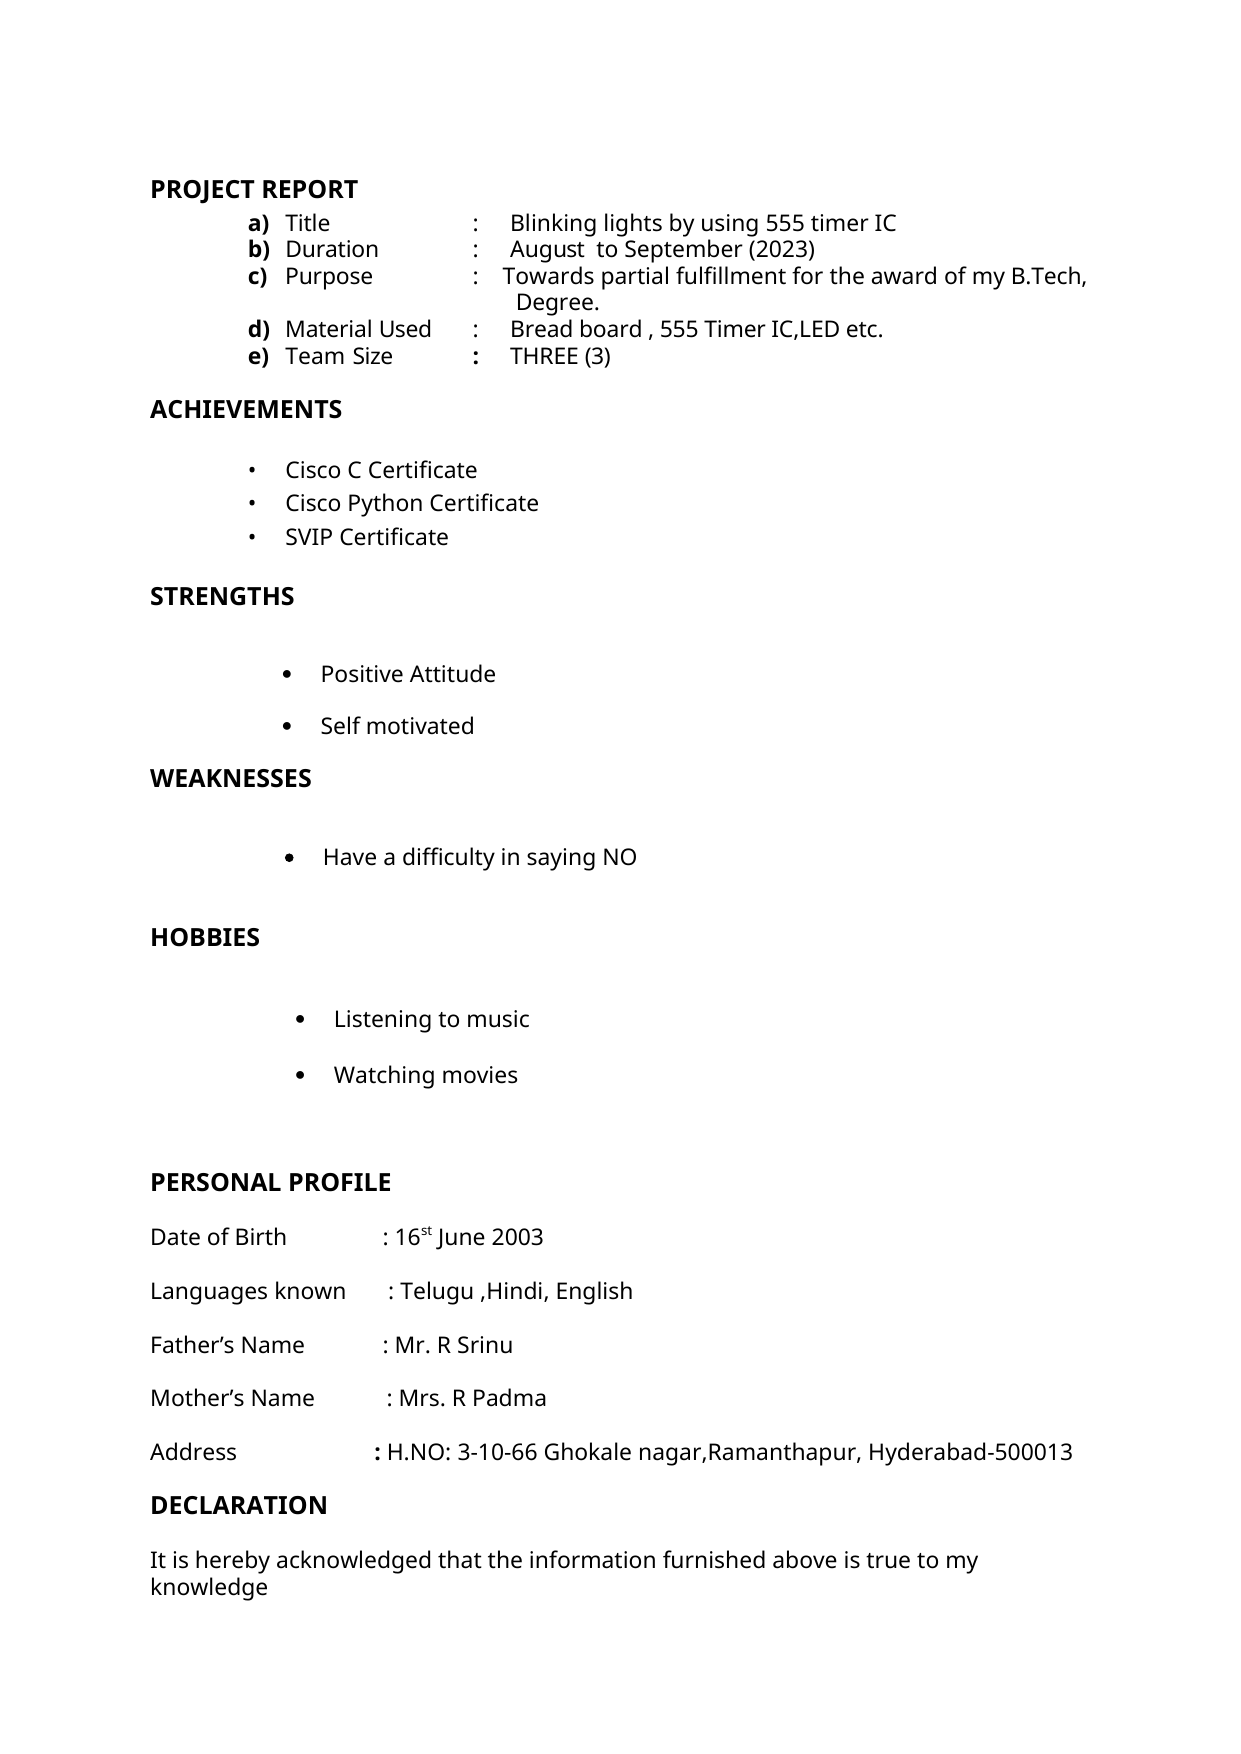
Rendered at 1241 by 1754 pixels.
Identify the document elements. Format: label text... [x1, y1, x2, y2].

list Cisco C Certificate [248, 457, 1090, 484]
text ACHIEVEMENTS [150, 397, 1090, 424]
list Title : Blinking lights by using 555 timer IC [248, 210, 1090, 237]
text WEAKNESSES [150, 766, 1090, 793]
list Positive Attitude [283, 661, 1090, 688]
text PROJECT REPORT [150, 177, 1090, 204]
list Purpose : Towards partial fulfillment for the award of my B.Tech, [248, 263, 1090, 290]
text PERSONAL PROFILE [150, 1170, 1090, 1197]
list SVIP Certificate [248, 523, 1090, 550]
list Self motivated [283, 713, 1090, 739]
text Mother’s Name : Mrs. R Padma [150, 1385, 1090, 1412]
text Degree. [510, 290, 1090, 316]
text It is hereby acknowledged that the information furnished above is true to my knowledge [150, 1547, 1090, 1600]
text Date of Birth : 16st June 2003 [150, 1224, 1090, 1251]
list Listening to music [296, 1003, 1090, 1034]
text Father’s Name : Mr. R Srinu [150, 1332, 1090, 1358]
list Watching movies [296, 1058, 1090, 1090]
text STRENGTHS [150, 583, 1090, 610]
text DECLARATION [150, 1493, 1090, 1520]
text Languages known : Telugu ,Hindi, English [150, 1278, 1090, 1305]
list Team Size : THREE (3) [248, 343, 1090, 370]
list Duration : August to September (2023) [248, 237, 1090, 263]
text Address : H.NO: 3-10-66 Ghokale nagar,Ramanthapur, Hyderabad-500013 [150, 1439, 1090, 1466]
list Have a difficulty in saying NO [285, 844, 1090, 871]
list Material Used : Bread board , 555 Timer IC,LED etc. [248, 316, 1090, 343]
list Cisco Python Certificate [248, 490, 1090, 517]
text HOBBIES [150, 925, 1090, 952]
